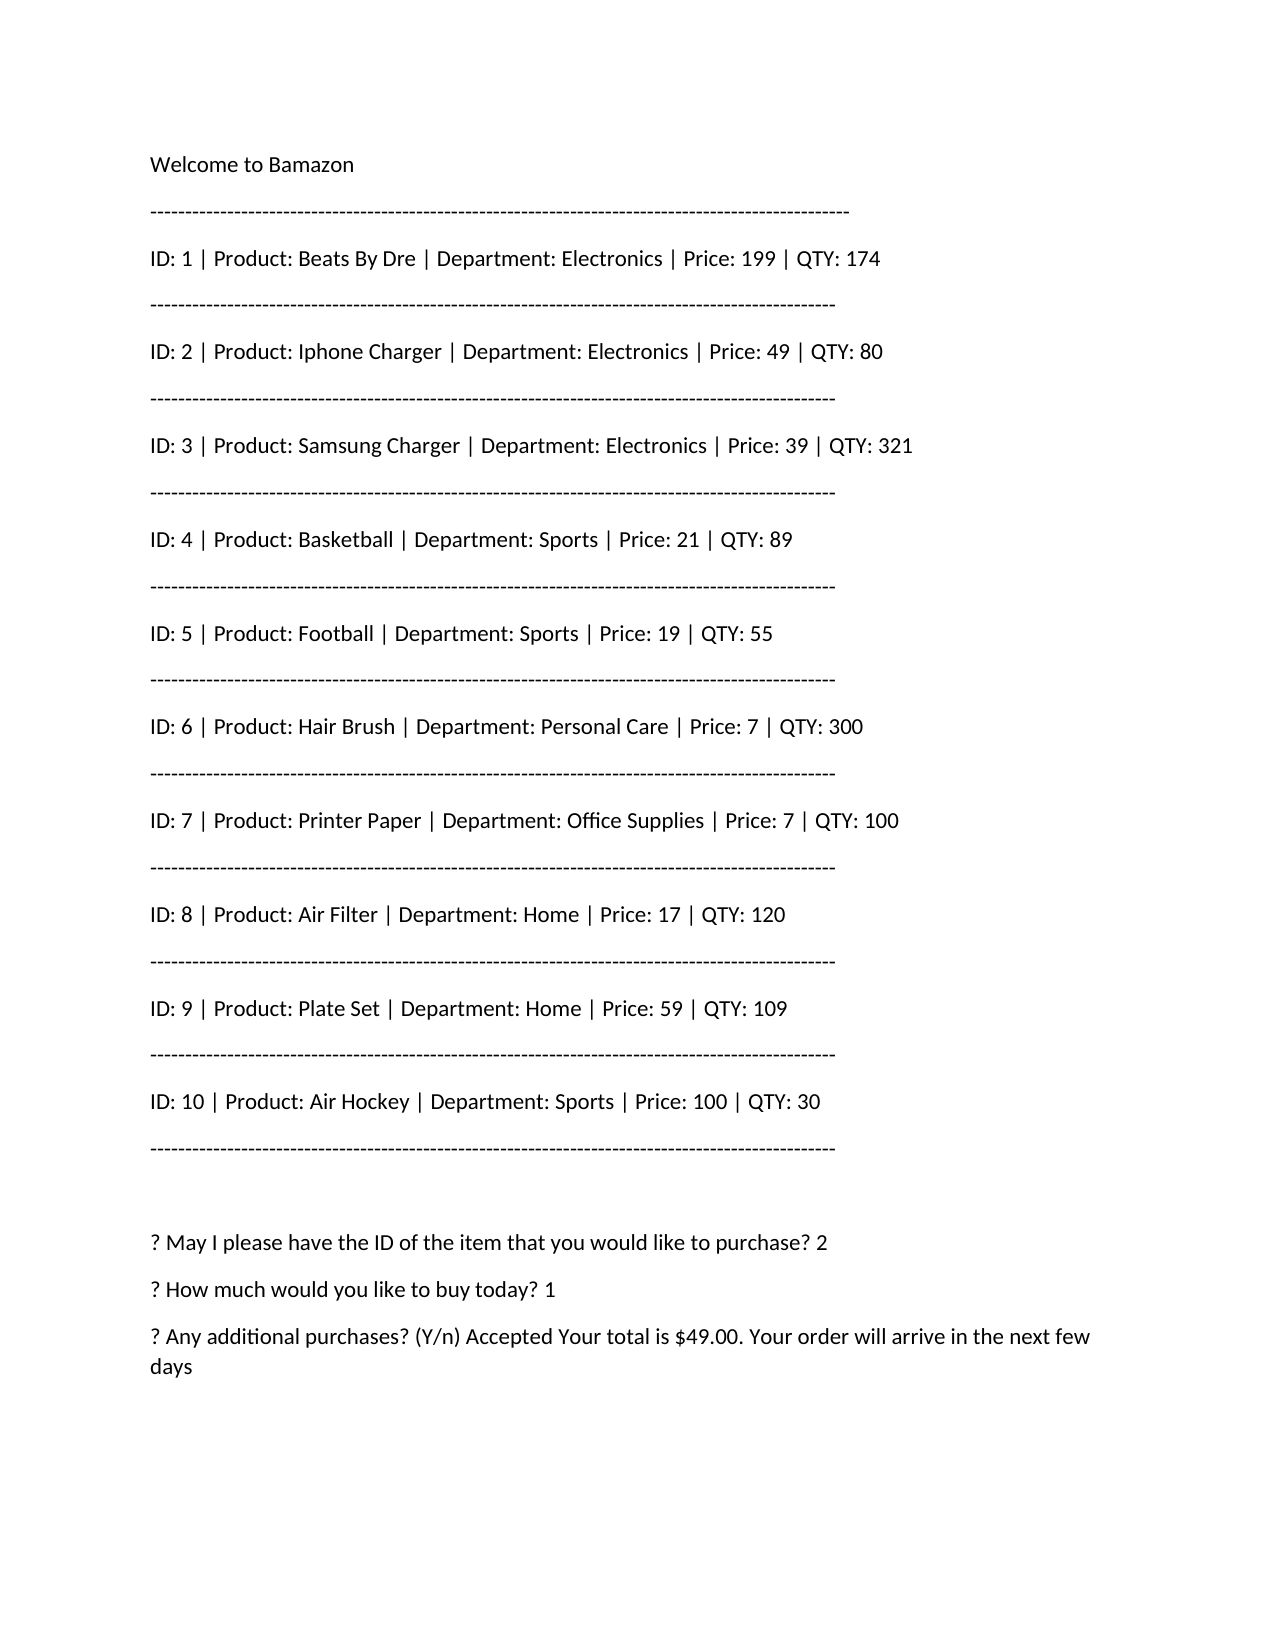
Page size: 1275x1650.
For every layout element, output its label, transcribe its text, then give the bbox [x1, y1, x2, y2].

text ID: 7 | Product: Printer Paper | Department: Office Supplies | Price: 7 | QTY: 100 [150, 806, 1125, 834]
text -------------------------------------------------------------------------------------------------- [150, 291, 1125, 319]
text ID: 9 | Product: Plate Set | Department: Home | Price: 59 | QTY: 109 [150, 994, 1125, 1022]
text ---------------------------------------------------------------------------------------------------- [150, 197, 1125, 225]
text Welcome to Bamazon [150, 150, 1125, 178]
text ID: 4 | Product: Basketball | Department: Sports | Price: 21 | QTY: 89 [150, 525, 1125, 553]
text -------------------------------------------------------------------------------------------------- [150, 1134, 1125, 1162]
text -------------------------------------------------------------------------------------------------- [150, 853, 1125, 881]
text ? May I please have the ID of the item that you would like to purchase? 2 [150, 1228, 1125, 1256]
text ID: 2 | Product: Iphone Charger | Department: Electronics | Price: 49 | QTY: 80 [150, 337, 1125, 366]
text ID: 1 | Product: Beats By Dre | Department: Electronics | Price: 199 | QTY: 174 [150, 244, 1125, 272]
text ? Any additional purchases? (Y/n) Accepted Your total is $49.00. Your order will arrive in the next few days [150, 1322, 1125, 1380]
text ID: 8 | Product: Air Filter | Department: Home | Price: 17 | QTY: 120 [150, 900, 1125, 928]
text -------------------------------------------------------------------------------------------------- [150, 759, 1125, 787]
text ID: 5 | Product: Football | Department: Sports | Price: 19 | QTY: 55 [150, 619, 1125, 647]
text ? How much would you like to buy today? 1 [150, 1275, 1125, 1303]
text ID: 6 | Product: Hair Brush | Department: Personal Care | Price: 7 | QTY: 300 [150, 712, 1125, 741]
text -------------------------------------------------------------------------------------------------- [150, 478, 1125, 506]
text -------------------------------------------------------------------------------------------------- [150, 572, 1125, 600]
text -------------------------------------------------------------------------------------------------- [150, 384, 1125, 412]
text -------------------------------------------------------------------------------------------------- [150, 1041, 1125, 1069]
text -------------------------------------------------------------------------------------------------- [150, 666, 1125, 694]
text -------------------------------------------------------------------------------------------------- [150, 947, 1125, 975]
text ID: 10 | Product: Air Hockey | Department: Sports | Price: 100 | QTY: 30 [150, 1087, 1125, 1116]
text ID: 3 | Product: Samsung Charger | Department: Electronics | Price: 39 | QTY: 321 [150, 431, 1125, 459]
